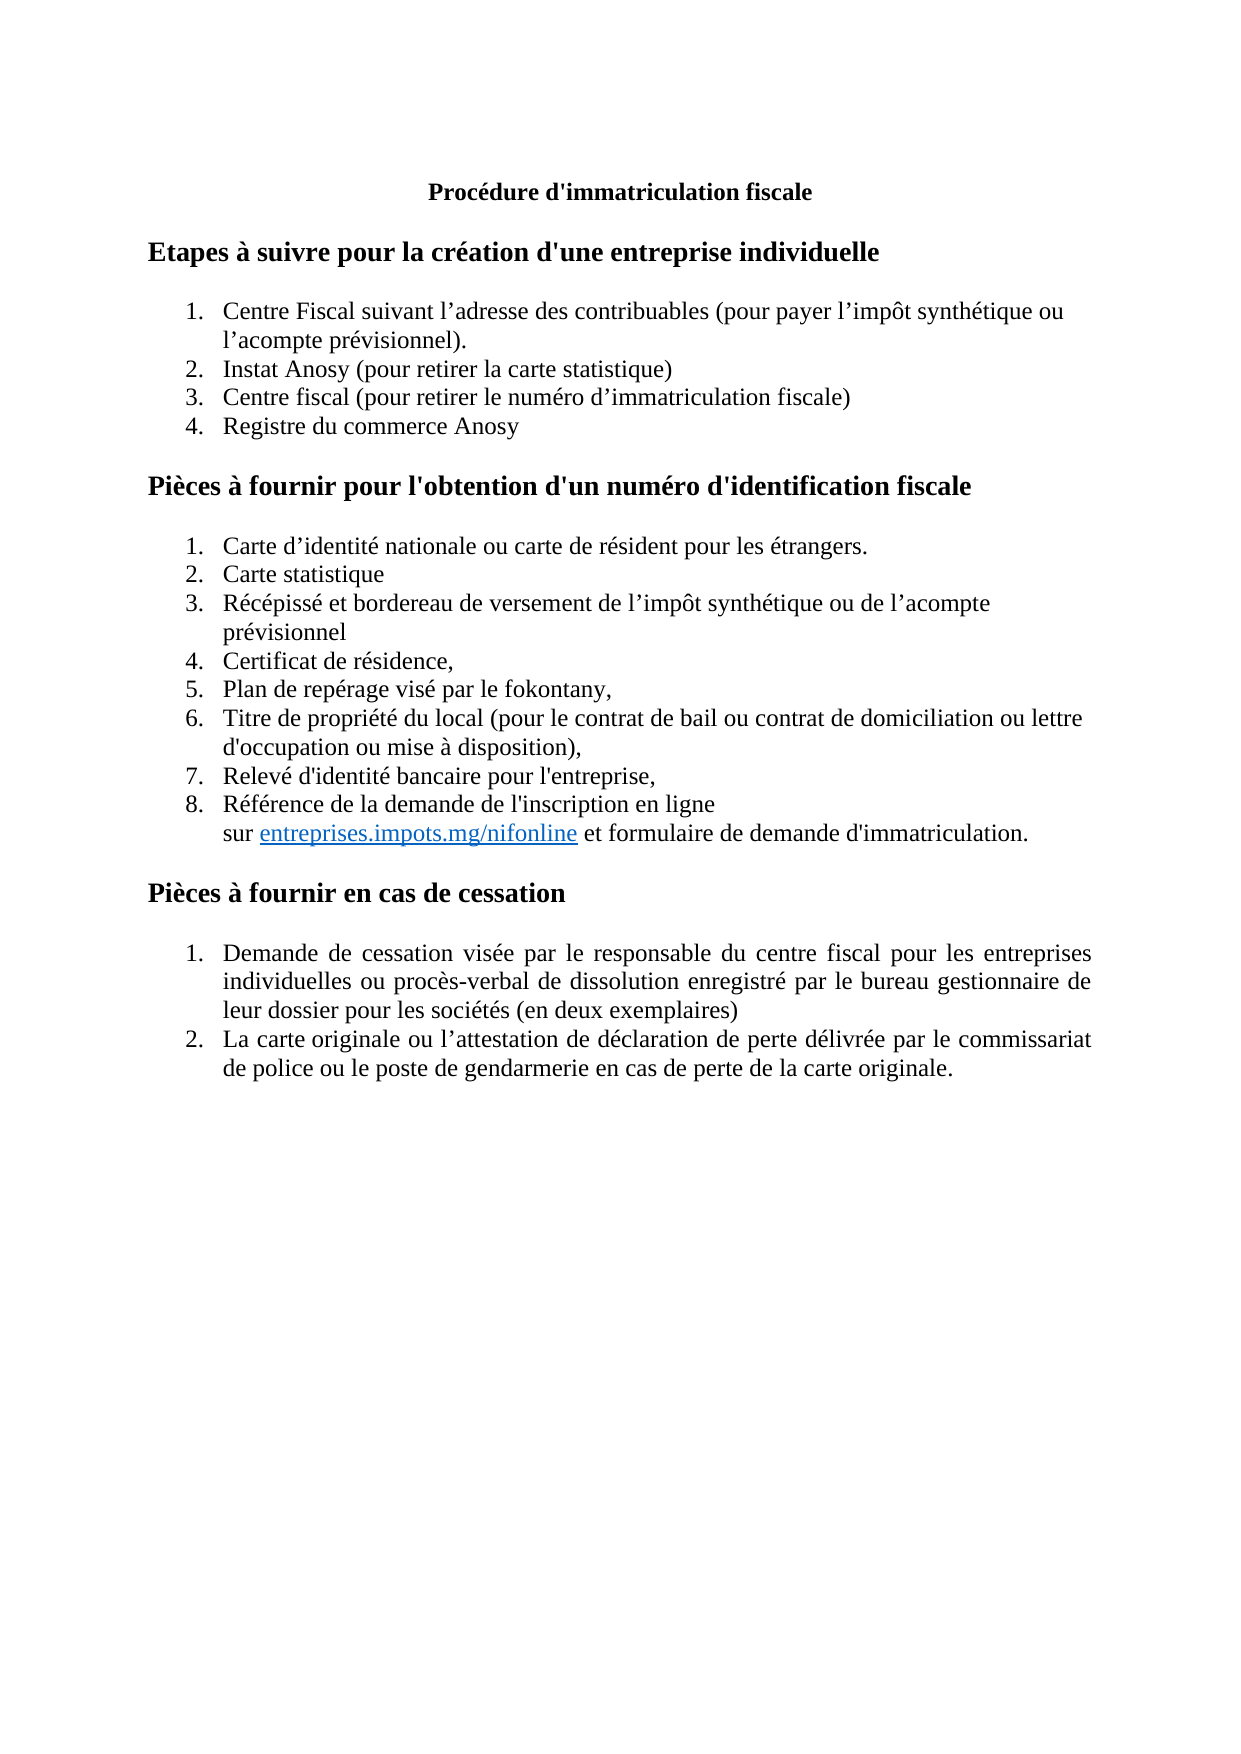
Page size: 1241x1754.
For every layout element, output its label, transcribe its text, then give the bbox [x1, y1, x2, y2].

list Centre fiscal (pour retirer le numéro d’immatriculation fiscale) [185, 382, 1093, 411]
list Carte statistique [185, 559, 1093, 588]
subtitle Pièces à fournir en cas de cessation [148, 876, 1093, 908]
list Carte d’identité nationale ou carte de résident pour les étrangers. [185, 531, 1093, 559]
subtitle Etapes à suivre pour la création d'une entreprise individuelle [148, 235, 1093, 267]
list Demande de cessation visée par le responsable du centre fiscal pour les entreprises individuelles ou procès-verbal de dissolution enregistré par le bureau gestionnaire de leur dossier pour les sociétés (en deux exemplaires) [185, 938, 1093, 1024]
list Référence de la demande de l'inscription en ligne sur entreprises.impots.mg/nifonline et formulaire de demande d'immatriculation. [185, 789, 1093, 847]
text Procédure d'immatriculation fiscale [148, 177, 1093, 206]
list Plan de repérage visé par le fokontany, [185, 674, 1093, 703]
list Récépissé et bordereau de versement de l’impôt synthétique ou de l’acompte prévisionnel [185, 588, 1093, 646]
list Centre Fiscal suivant l’adresse des contribuables (pour payer l’impôt synthétique ou l’acompte prévisionnel). [185, 296, 1093, 354]
list La carte originale ou l’attestation de déclaration de perte délivrée par le commissariat de police ou le poste de gendarmerie en cas de perte de la carte originale. [185, 1024, 1093, 1081]
list Instat Anosy (pour retirer la carte statistique) [185, 354, 1093, 382]
list Registre du commerce Anosy [185, 411, 1093, 440]
list Relevé d'identité bancaire pour l'entreprise, [185, 761, 1093, 789]
list Titre de propriété du local (pour le contrat de bail ou contrat de domiciliation ou lettre d'occupation ou mise à disposition), [185, 703, 1093, 761]
subtitle Pièces à fournir pour l'obtention d'un numéro d'identification fiscale [148, 469, 1093, 502]
list Certificat de résidence, [185, 646, 1093, 674]
